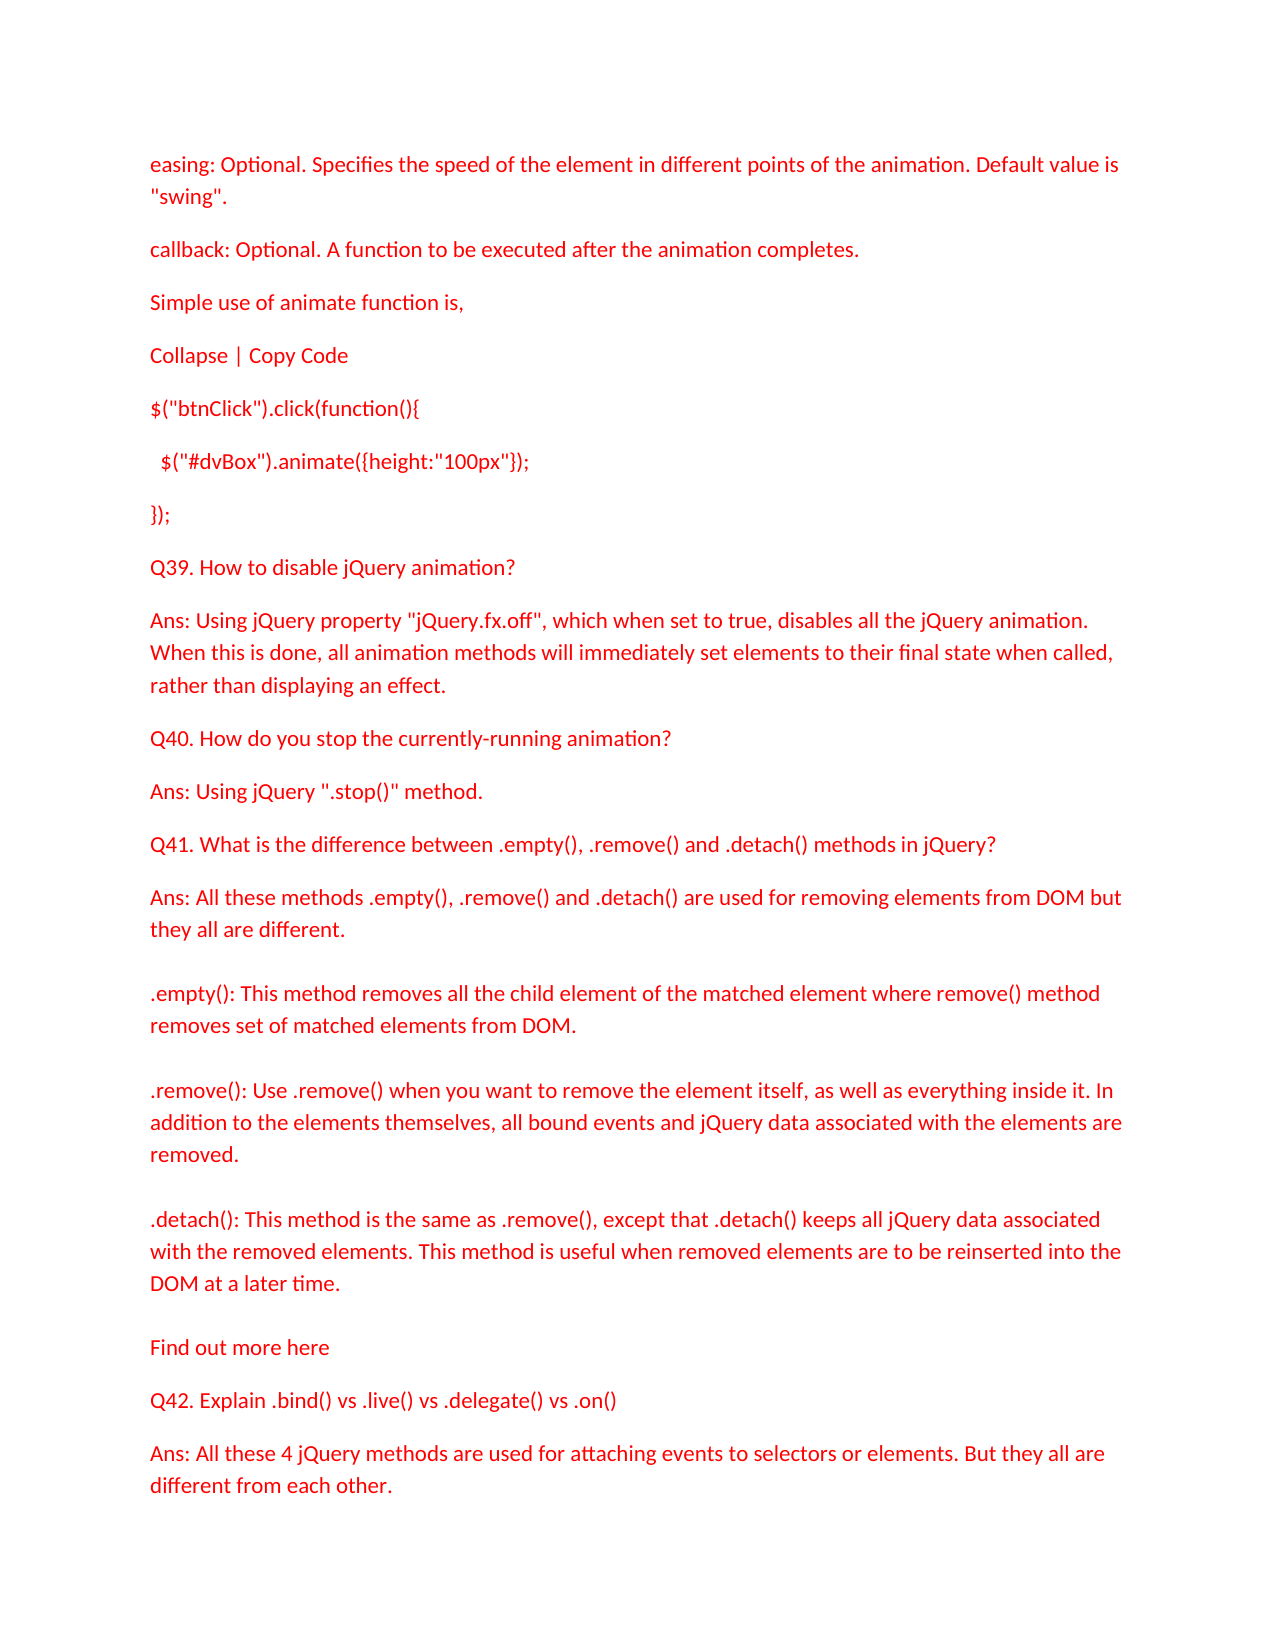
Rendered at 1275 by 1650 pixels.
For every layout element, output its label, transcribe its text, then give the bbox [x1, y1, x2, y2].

text Ans: All these methods .empty(), .remove() and .detach() are used for removing elements from DOM but they all are different. .empty(): This method removes all the child element of the matched element where remove() method removes set of matched elements from DOM. .remove(): Use .remove() when you want to remove the element itself, as well as everything inside it. In addition to the elements themselves, all bound events and jQuery data associated with the elements are removed. .detach(): This method is the same as .remove(), except that .detach() keeps all jQuery data associated with the removed elements. This method is useful when removed elements are to be reinserted into the DOM at a later time. Find out more here [150, 883, 1125, 1361]
text Simple use of animate function is, [150, 288, 1125, 316]
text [150, 1439, 1125, 1500]
text callback: Optional. A function to be executed after the animation completes. [150, 235, 1125, 263]
text $("#dvBox").animate({height:"100px"}); [150, 447, 1125, 475]
text Q41. What is the difference between .empty(), .remove() and .detach() methods in jQuery? [150, 830, 1125, 858]
text }); [150, 500, 1125, 528]
text Q40. How do you stop the currently-running animation? [150, 724, 1125, 752]
text $("btnClick").click(function(){ [150, 394, 1125, 422]
text Ans: Using jQuery ".stop()" method. [150, 777, 1125, 805]
text Q42. Explain .bind() vs .live() vs .delegate() vs .on() [150, 1386, 1125, 1414]
text Collapse | Copy Code [150, 341, 1125, 369]
text easing: Optional. Specifies the speed of the element in different points of the animation. Default value is "swing". [150, 150, 1125, 210]
text Ans: Using jQuery property "jQuery.fx.off", which when set to true, disables all the jQuery animation. When this is done, all animation methods will immediately set elements to their final state when called, rather than displaying an effect. [150, 606, 1125, 699]
text Q39. How to disable jQuery animation? [150, 553, 1125, 581]
